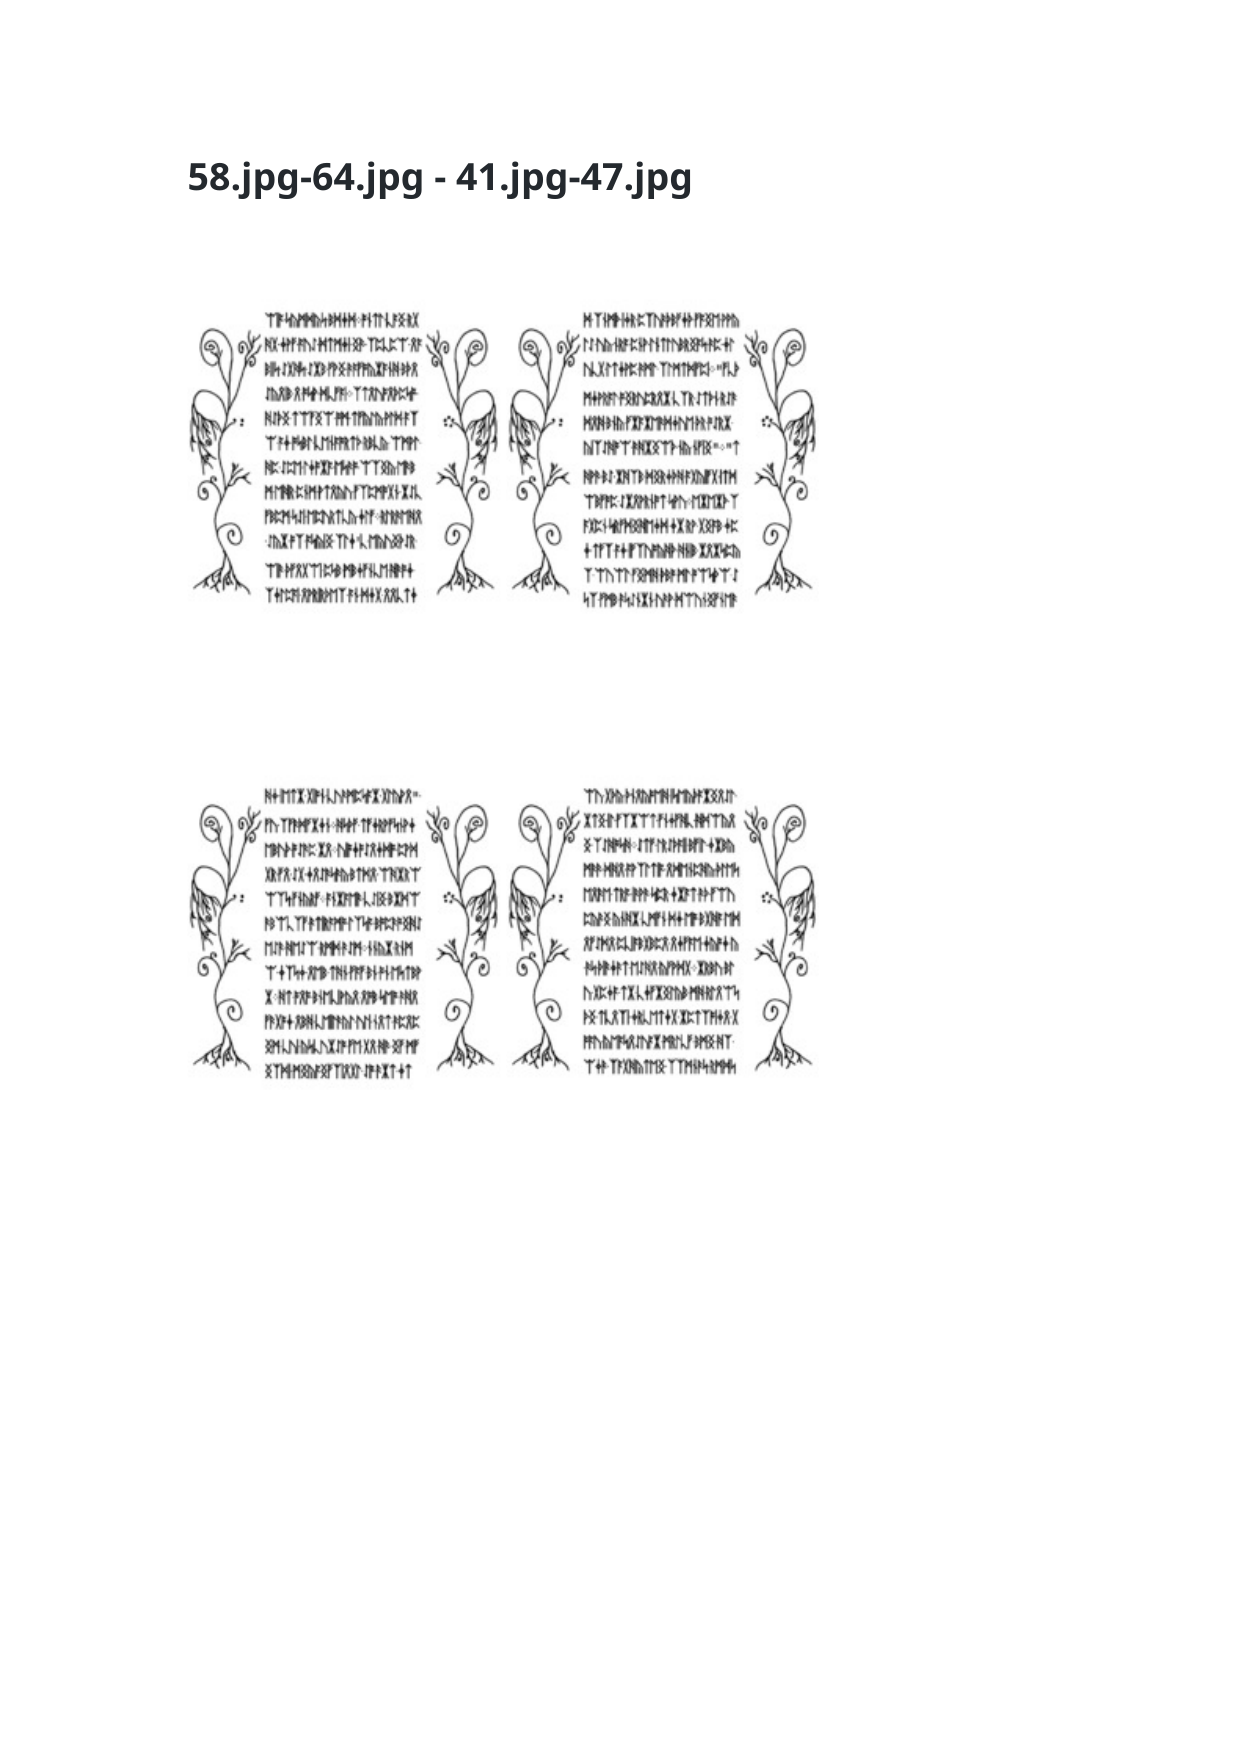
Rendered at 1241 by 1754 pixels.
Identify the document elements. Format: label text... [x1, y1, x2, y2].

picture [187, 226, 501, 695]
picture [506, 702, 819, 1171]
picture [187, 702, 501, 1171]
text 58.jpg-64.jpg - 41.jpg-47.jpg [187, 150, 1053, 201]
picture [506, 226, 819, 695]
